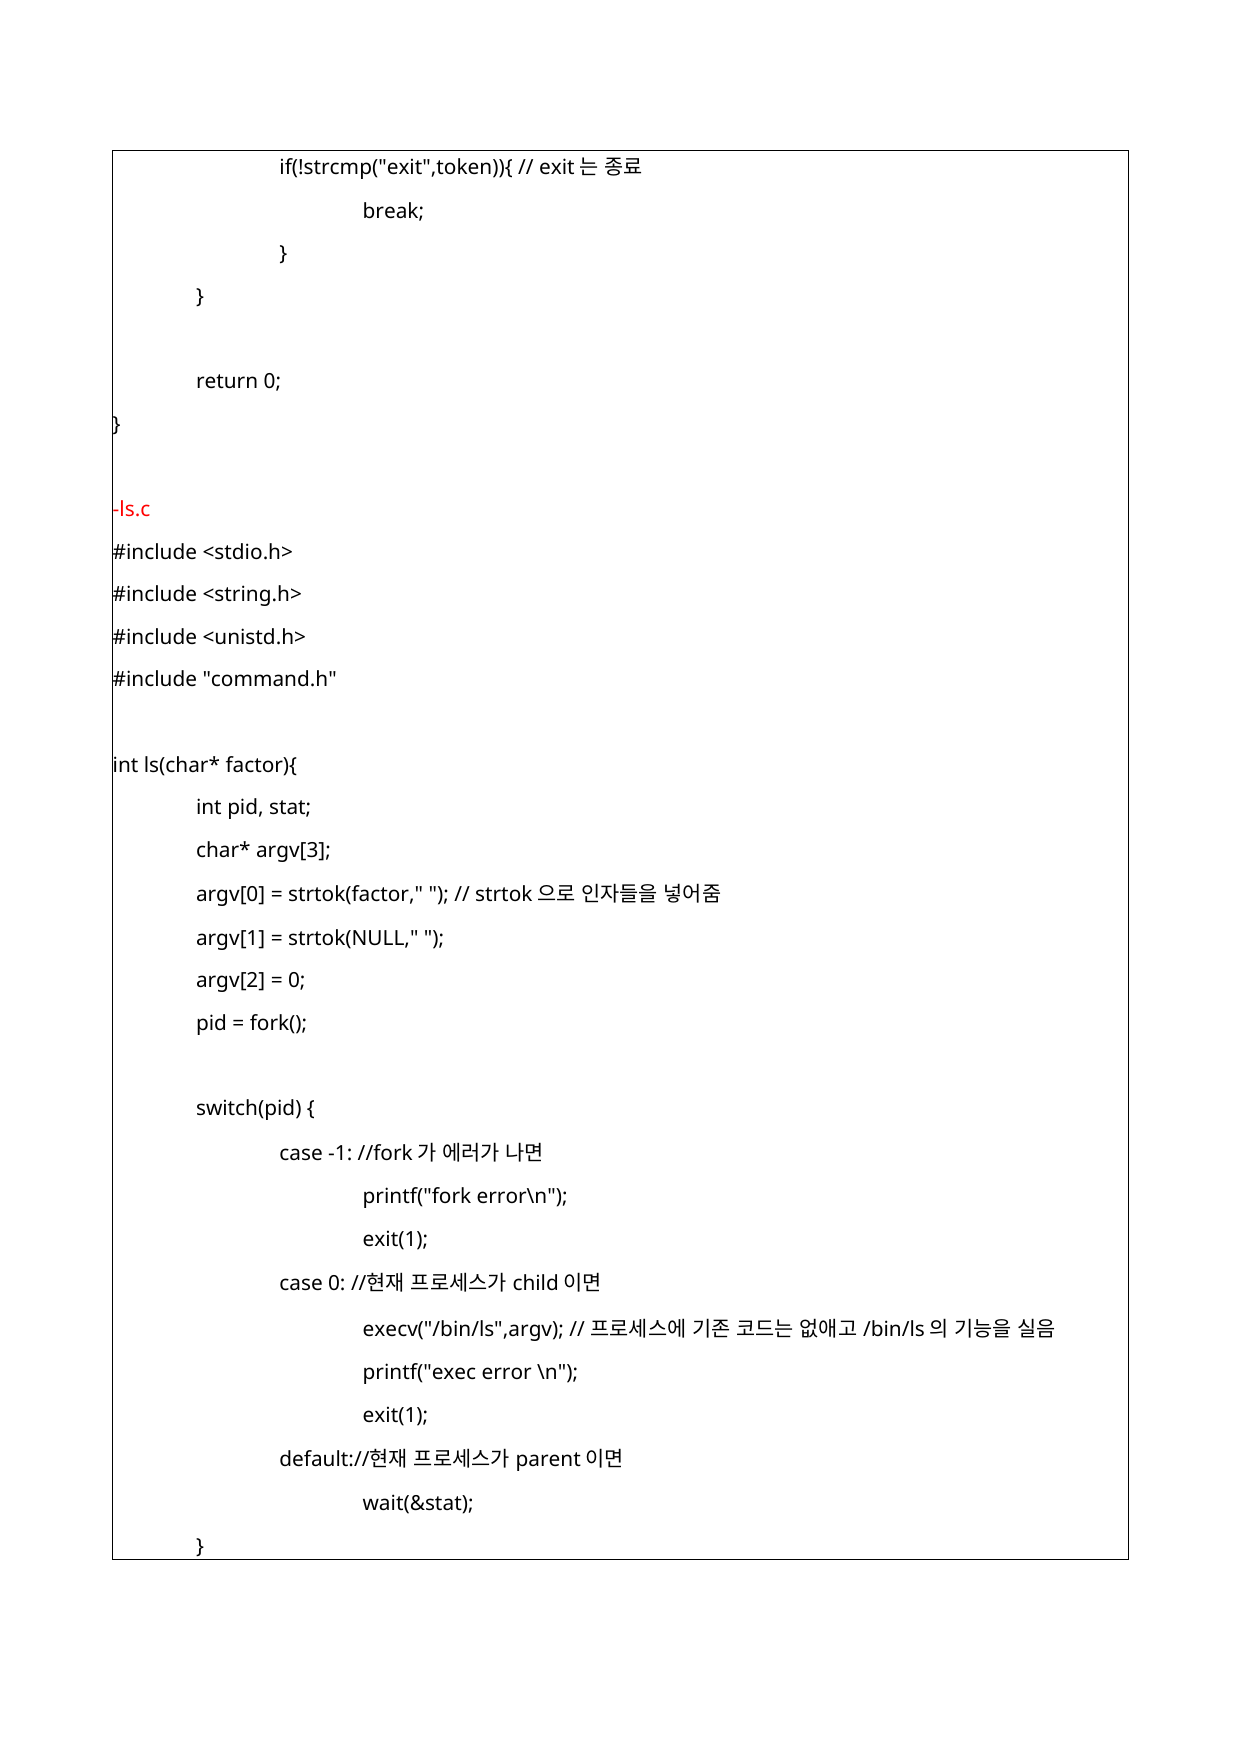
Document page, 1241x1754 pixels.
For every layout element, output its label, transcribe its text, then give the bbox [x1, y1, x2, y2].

text case -1: //fork가 에러가 나면 [113, 1136, 1128, 1166]
text #include <unistd.h> [113, 621, 1128, 650]
text } [113, 1530, 1128, 1559]
text } [113, 238, 1128, 267]
text -ls.c [113, 494, 1128, 523]
text argv[0] = strtok(factor," "); // strtok으로 인자들을 넣어줌 [113, 877, 1128, 908]
text switch(pid) { [113, 1093, 1128, 1122]
text wait(&stat); [113, 1488, 1128, 1517]
text argv[2] = 0; [113, 965, 1128, 994]
text #include <stdio.h> [113, 536, 1128, 565]
text printf("exec error \n"); [113, 1357, 1128, 1386]
text case 0: //현재 프로세스가 child이면 [113, 1266, 1128, 1297]
text #include "command.h" [113, 664, 1128, 693]
text int ls(char* factor){ [113, 749, 1128, 778]
text } [113, 281, 1128, 309]
text if(!strcmp("exit",token)){ // exit는 종료 [113, 151, 1128, 181]
text #include <string.h> [113, 579, 1128, 608]
text exit(1); [113, 1399, 1128, 1428]
text pid = fork(); [113, 1008, 1128, 1037]
text char* argv[3]; [113, 834, 1128, 863]
text execv("/bin/ls",argv); // 프로세스에 기존 코드는 없애고 /bin/ls의 기능을 실음 [113, 1312, 1128, 1342]
text default://현재 프로세스가 parent이면 [113, 1442, 1128, 1473]
text argv[1] = strtok(NULL," "); [113, 922, 1128, 951]
text int pid, stat; [113, 792, 1128, 821]
text break; [113, 195, 1128, 224]
text return 0; [113, 366, 1128, 395]
text } [113, 408, 1128, 437]
text printf("fork error\n"); [113, 1181, 1128, 1210]
text exit(1); [113, 1223, 1128, 1252]
